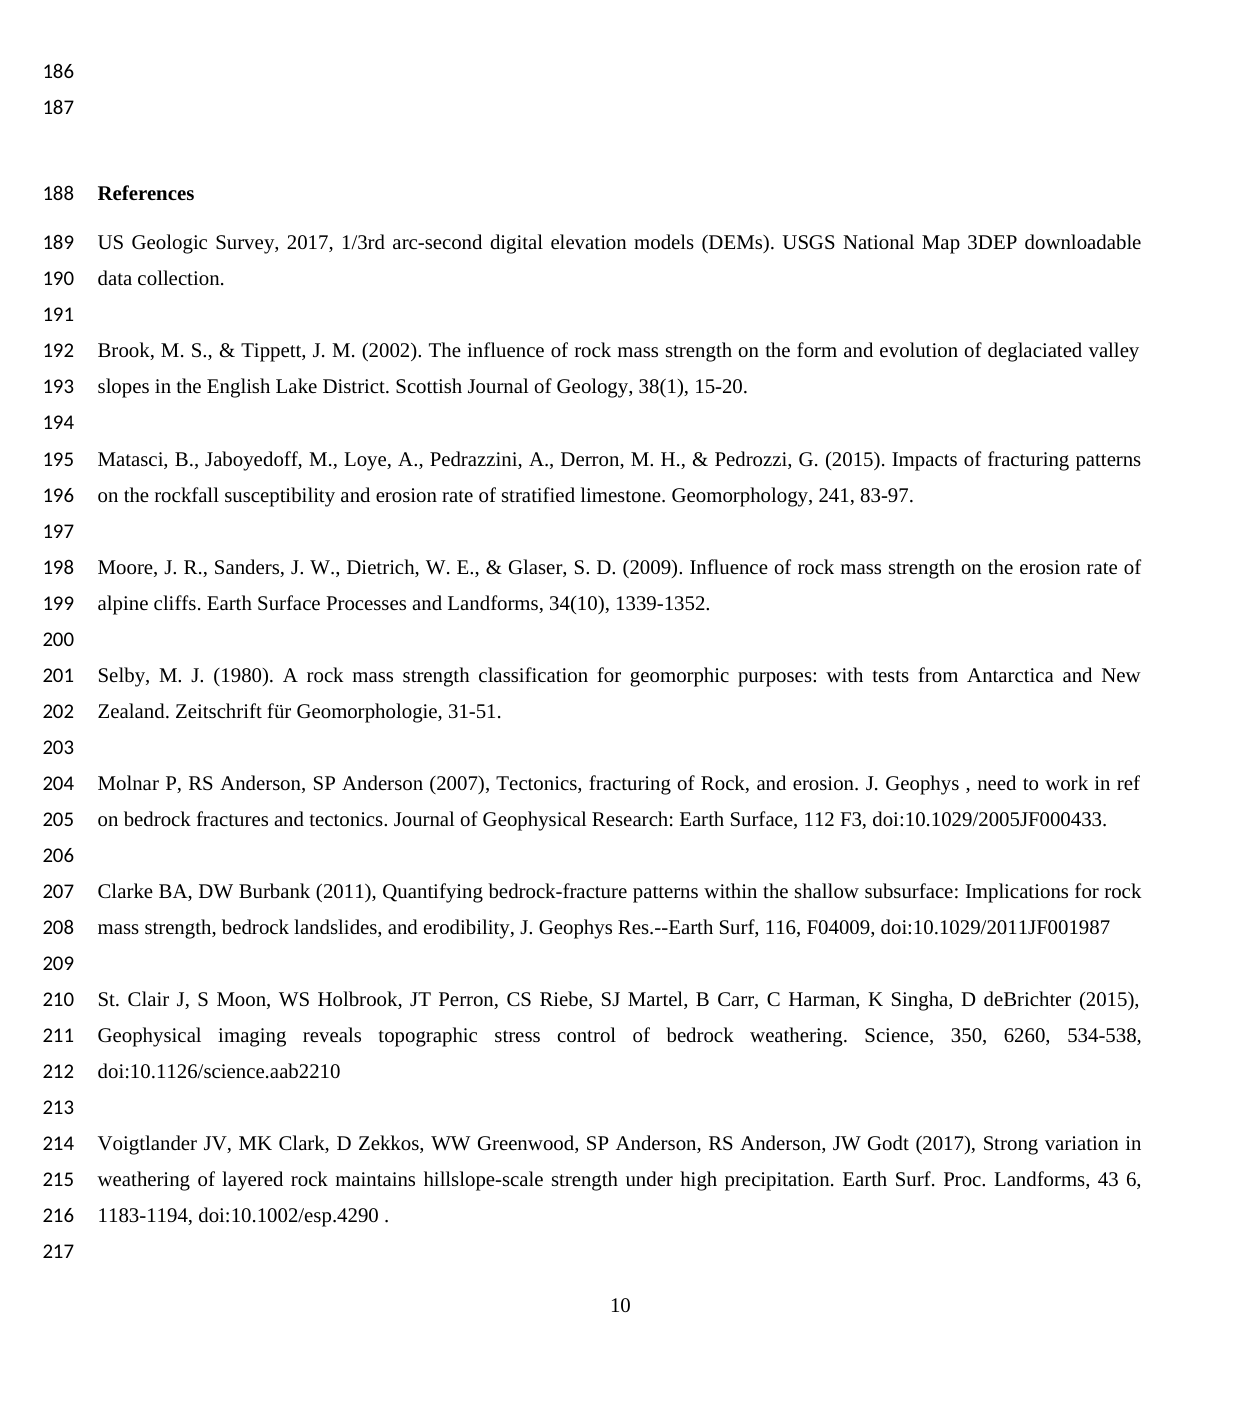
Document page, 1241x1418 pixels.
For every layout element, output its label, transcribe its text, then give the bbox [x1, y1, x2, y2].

text St. Clair J, S Moon, WS Holbrook, JT Perron, CS Riebe, SJ Martel, B Carr, C Harman, K Singha, D deBrichter (2015), Geophysical imaging reveals topographic stress control of bedrock weathering. Science, 350, 6260, 534-538, doi:10.1126/science.aab2210 [97, 987, 1143, 1083]
subtitle References [97, 181, 1143, 205]
text Selby, M. J. (1980). A rock mass strength classification for geomorphic purposes: with tests from Antarctica and New Zealand. Zeitschrift für Geomorphologie, 31-51. [97, 663, 1143, 723]
text Molnar P, RS Anderson, SP Anderson (2007), Tectonics, fracturing of Rock, and erosion. J. Geophys , need to work in ref on bedrock fractures and tectonics. Journal of Geophysical Research: Earth Surface, 112 F3, doi:10.1029/2005JF000433. [97, 771, 1143, 831]
text Moore, J. R., Sanders, J. W., Dietrich, W. E., & Glaser, S. D. (2009). Influence of rock mass strength on the erosion rate of alpine cliffs. Earth Surface Processes and Landforms, 34(10), 1339-1352. [97, 554, 1143, 615]
text Voigtlander JV, MK Clark, D Zekkos, WW Greenwood, SP Anderson, RS Anderson, JW Godt (2017), Strong variation in weathering of layered rock maintains hillslope-scale strength under high precipitation. Earth Surf. Proc. Landforms, 43 6, 1183-1194, doi:10.1002/esp.4290 . [97, 1131, 1143, 1227]
text US Geologic Survey, 2017, 1/3rd arc-second digital elevation models (DEMs). USGS National Map 3DEP downloadable data collection. [97, 230, 1143, 290]
text Clarke BA, DW Burbank (2011), Quantifying bedrock-fracture patterns within the shallow subsurface: Implications for rock mass strength, bedrock landslides, and erodibility, J. Geophys Res.--Earth Surf, 116, F04009, doi:10.1029/2011JF001987 [97, 879, 1143, 939]
text Matasci, B., Jaboyedoff, M., Loye, A., Pedrazzini, A., Derron, M. H., & Pedrozzi, G. (2015). Impacts of fracturing patterns on the rockfall susceptibility and erosion rate of stratified limestone. Geomorphology, 241, 83-97. [97, 446, 1143, 507]
text Brook, M. S., & Tippett, J. M. (2002). The influence of rock mass strength on the form and evolution of deglaciated valley slopes in the English Lake District. Scottish Journal of Geology, 38(1), 15-20. [97, 338, 1143, 398]
